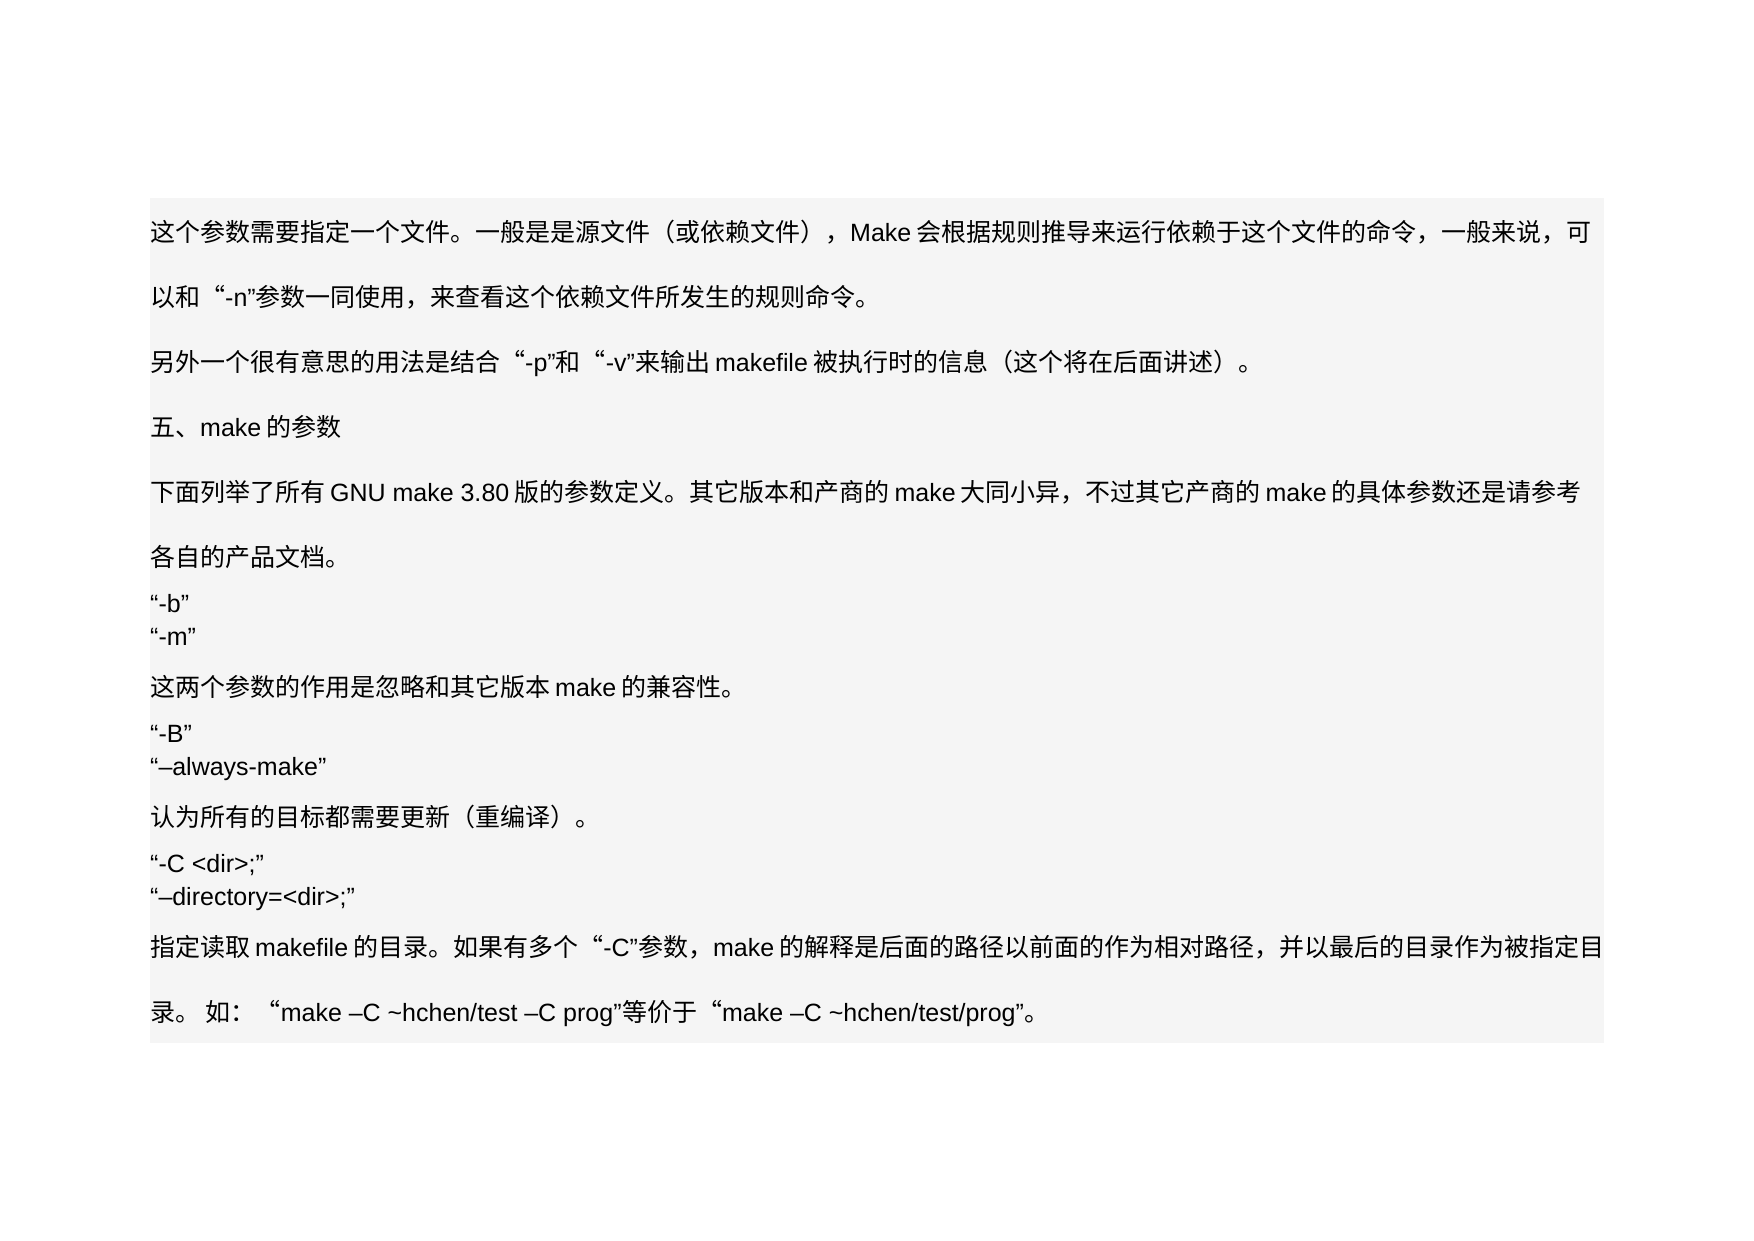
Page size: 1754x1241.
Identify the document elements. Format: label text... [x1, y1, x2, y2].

text “-C <dir>;” “–directory=<dir>;” 指定读取makefile的目录。如果有多个“-C”参数，make的解释是后面的路径以前面的作为相对路径，并以最后的目录作为被指定目录。 如：“make –C ~hchen/test –C prog”等价于“make –C ~hchen/test/prog”。 [150, 848, 1604, 1043]
text 下面列举了所有GNU make 3.80版的参数定义。其它版本和产商的make大同小异，不过其它产商的make的具体参数还是请参考各自的产品文档。 [150, 458, 1604, 588]
text “-B” “–always-make” 认为所有的目标都需要更新（重编译）。 [150, 718, 1604, 848]
text 五、make的参数 [150, 393, 1604, 458]
text “-b” “-m” 这两个参数的作用是忽略和其它版本make的兼容性。 [150, 588, 1604, 718]
text 另外一个很有意思的用法是结合“-p”和“-v”来输出makefile被执行时的信息（这个将在后面讲述）。 [150, 328, 1604, 393]
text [150, 198, 1604, 328]
